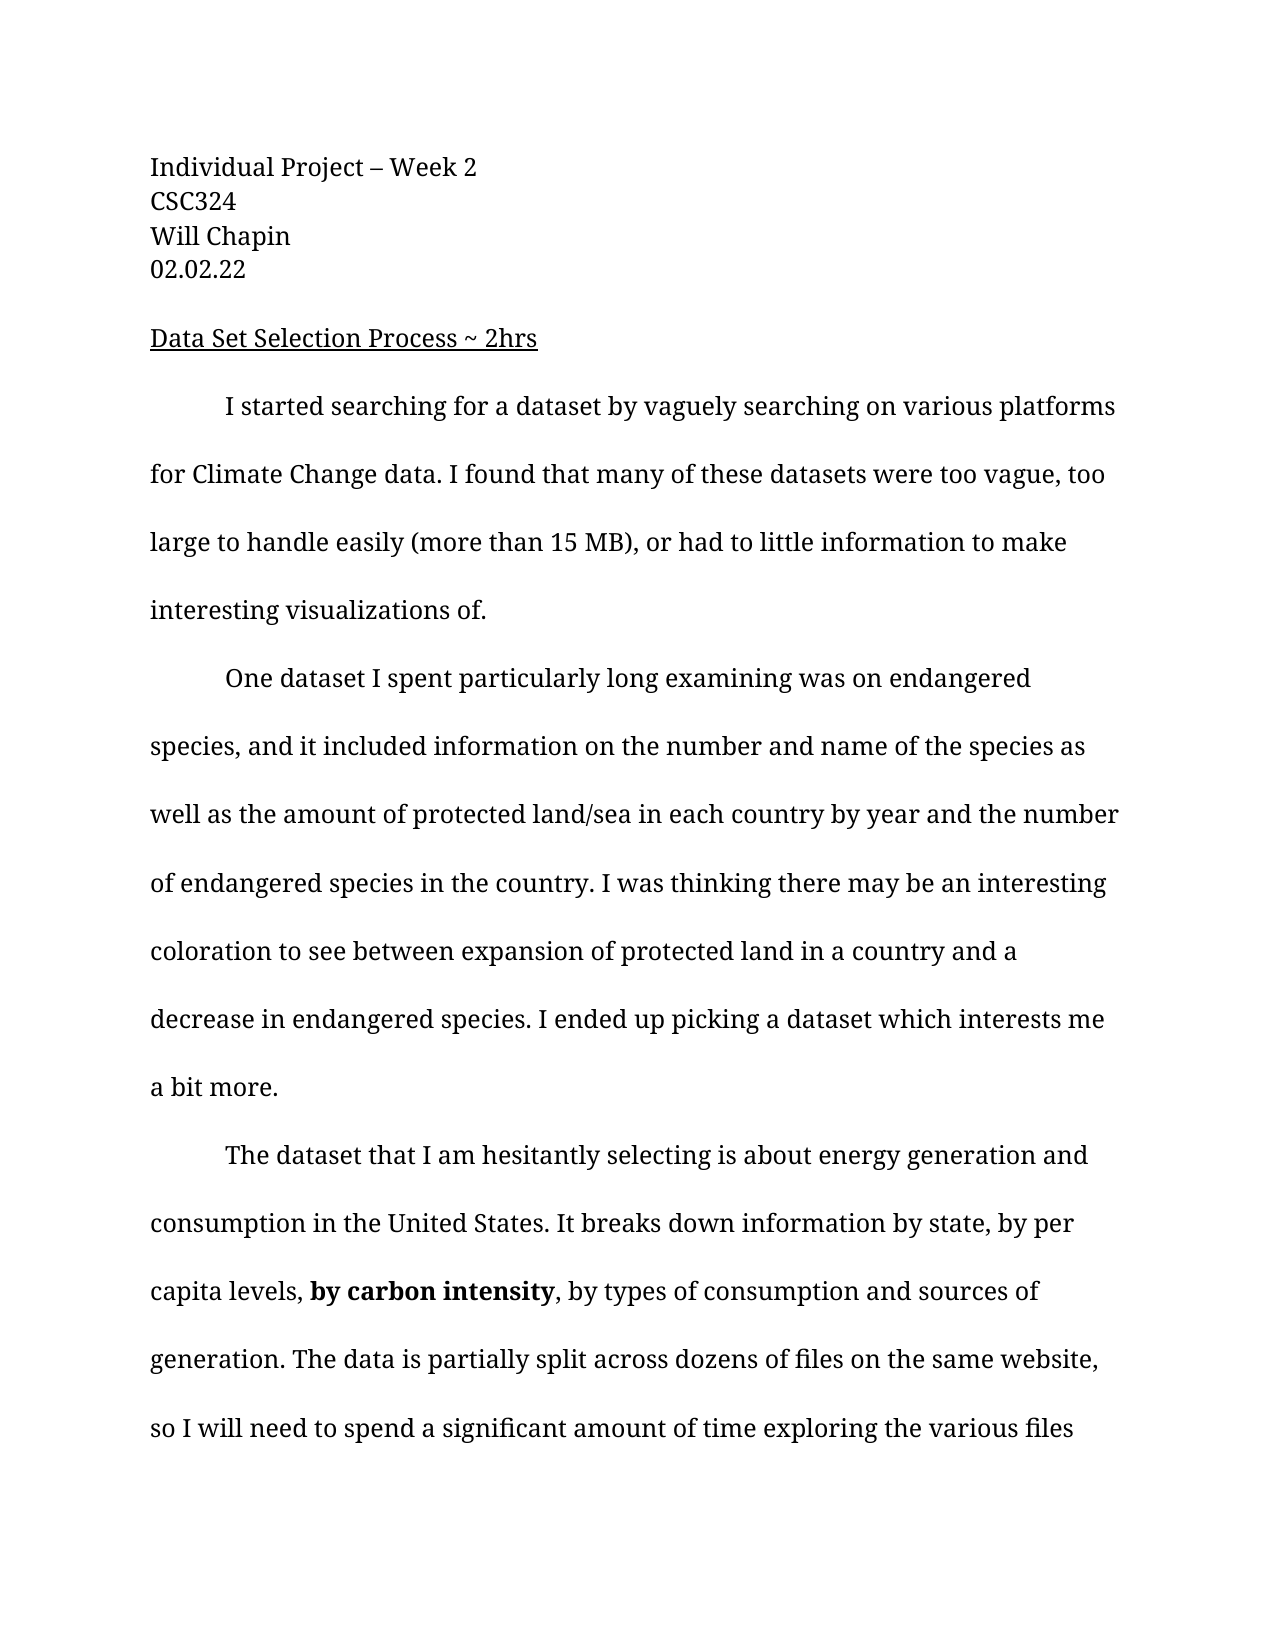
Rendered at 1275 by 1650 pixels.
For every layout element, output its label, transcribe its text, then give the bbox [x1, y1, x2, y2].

text Individual Project – Week 2 [150, 150, 1125, 184]
text 02.02.22 [150, 252, 1125, 286]
text Will Chapin [150, 218, 1125, 252]
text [150, 1138, 1125, 1444]
text I started searching for a dataset by vaguely searching on various platforms for Climate Change data. I found that many of these datasets were too vague, too large to handle easily (more than 15 MB), or had to little information to make interesting visualizations of. [150, 388, 1125, 627]
text Data Set Selection Process ~ 2hrs [150, 320, 1125, 354]
text CSC324 [150, 184, 1125, 218]
text One dataset I spent particularly long examining was on endangered species, and it included information on the number and name of the species as well as the amount of protected land/sea in each country by year and the number of endangered species in the country. I was thinking there may be an interesting coloration to see between expansion of protected land in a country and a decrease in endangered species. I ended up picking a dataset which interests me a bit more. [150, 661, 1125, 1104]
